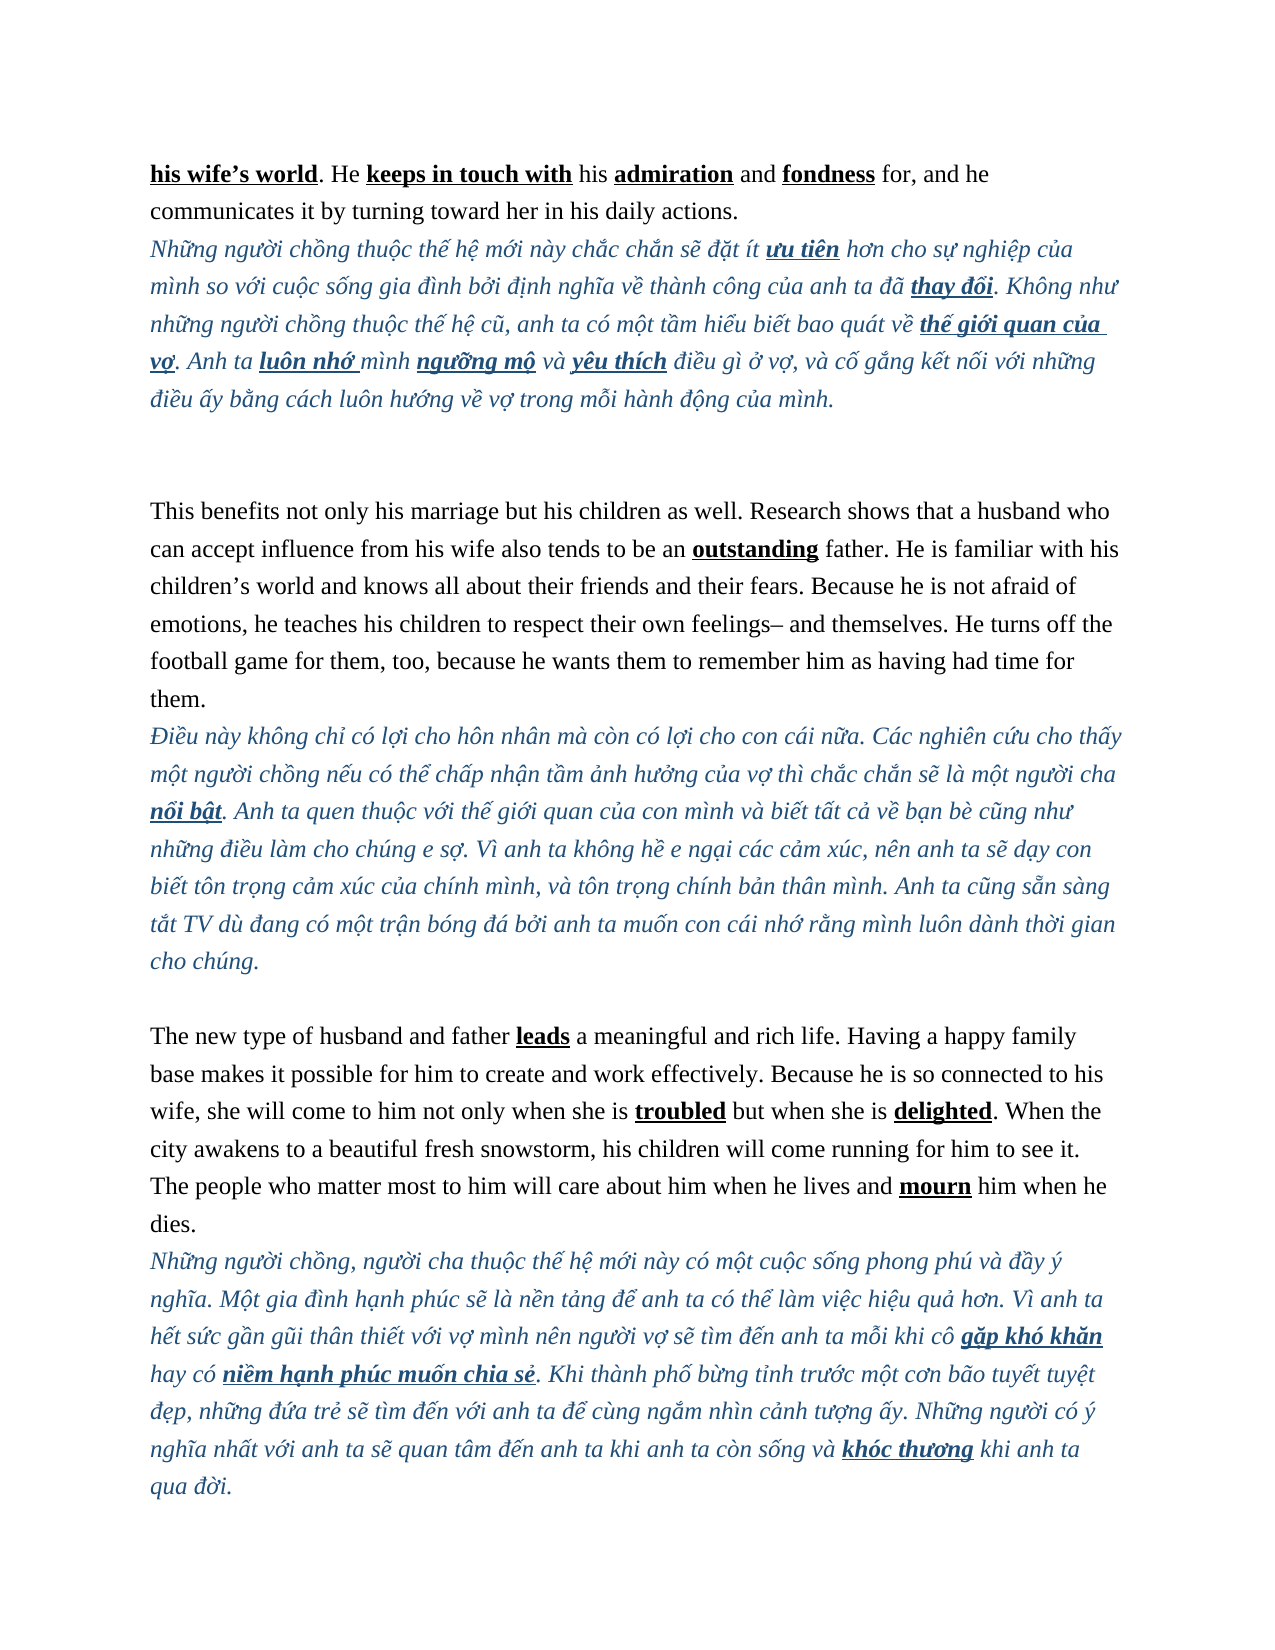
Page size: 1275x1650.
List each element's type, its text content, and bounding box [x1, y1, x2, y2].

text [150, 150, 1125, 225]
text Những người chồng, người cha thuộc thế hệ mới này có một cuộc sống phong phú và đầy ý nghĩa. Một gia đình hạnh phúc sẽ là nền tảng để anh ta có thể làm việc hiệu quả hơn. Vì anh ta hết sức gần gũi thân thiết với vợ mình nên người vợ sẽ tìm đến anh ta mỗi khi cô gặp khó khăn hay có niềm hạnh phúc muốn chia sẻ. Khi thành phố bừng tỉnh trước một cơn bão tuyết tuyệt đẹp, những đứa trẻ sẽ tìm đến với anh ta để cùng ngắm nhìn cảnh tượng ấy. Những người có ý nghĩa nhất với anh ta sẽ quan tâm đến anh ta khi anh ta còn sống và khóc thương khi anh ta qua đời. [150, 1237, 1125, 1500]
text Điều này không chỉ có lợi cho hôn nhân mà còn có lợi cho con cái nữa. Các nghiên cứu cho thấy một người chồng nếu có thể chấp nhận tầm ảnh hưởng của vợ thì chắc chắn sẽ là một người cha nổi bật. Anh ta quen thuộc với thế giới quan của con mình và biết tất cả về bạn bè cũng như những điều làm cho chúng e sợ. Vì anh ta không hề e ngại các cảm xúc, nên anh ta sẽ dạy con biết tôn trọng cảm xúc của chính mình, và tôn trọng chính bản thân mình. Anh ta cũng sẵn sàng tắt TV dù đang có một trận bóng đá bởi anh ta muốn con cái nhớ rằng mình luôn dành thời gian cho chúng. [150, 712, 1125, 975]
text The new type of husband and father leads a meaningful and rich life. Having a happy family base makes it possible for him to create and work effectively. Because he is so connected to his wife, she will come to him not only when she is troubled but when she is delighted. When the city awakens to a beautiful fresh snowstorm, his children will come running for him to see it. The people who matter most to him will care about him when he lives and mourn him when he dies. [150, 1012, 1125, 1237]
text This benefits not only his marriage but his children as well. Research shows that a husband who can accept influence from his wife also tends to be an outstanding father. He is familiar with his children’s world and knows all about their friends and their fears. Because he is not afraid of emotions, he teaches his children to respect their own feelings– and themselves. He turns off the football game for them, too, because he wants them to remember him as having had time for them. [150, 487, 1125, 712]
text Những người chồng thuộc thế hệ mới này chắc chắn sẽ đặt ít ưu tiên hơn cho sự nghiệp của mình so với cuộc sống gia đình bởi định nghĩa về thành công của anh ta đã thay đổi. Không như những người chồng thuộc thế hệ cũ, anh ta có một tầm hiểu biết bao quát về thế giới quan của vợ. Anh ta luôn nhớ mình ngưỡng mộ và yêu thích điều gì ở vợ, và cố gắng kết nối với những điều ấy bằng cách luôn hướng về vợ trong mỗi hành động của mình. [150, 225, 1125, 412]
